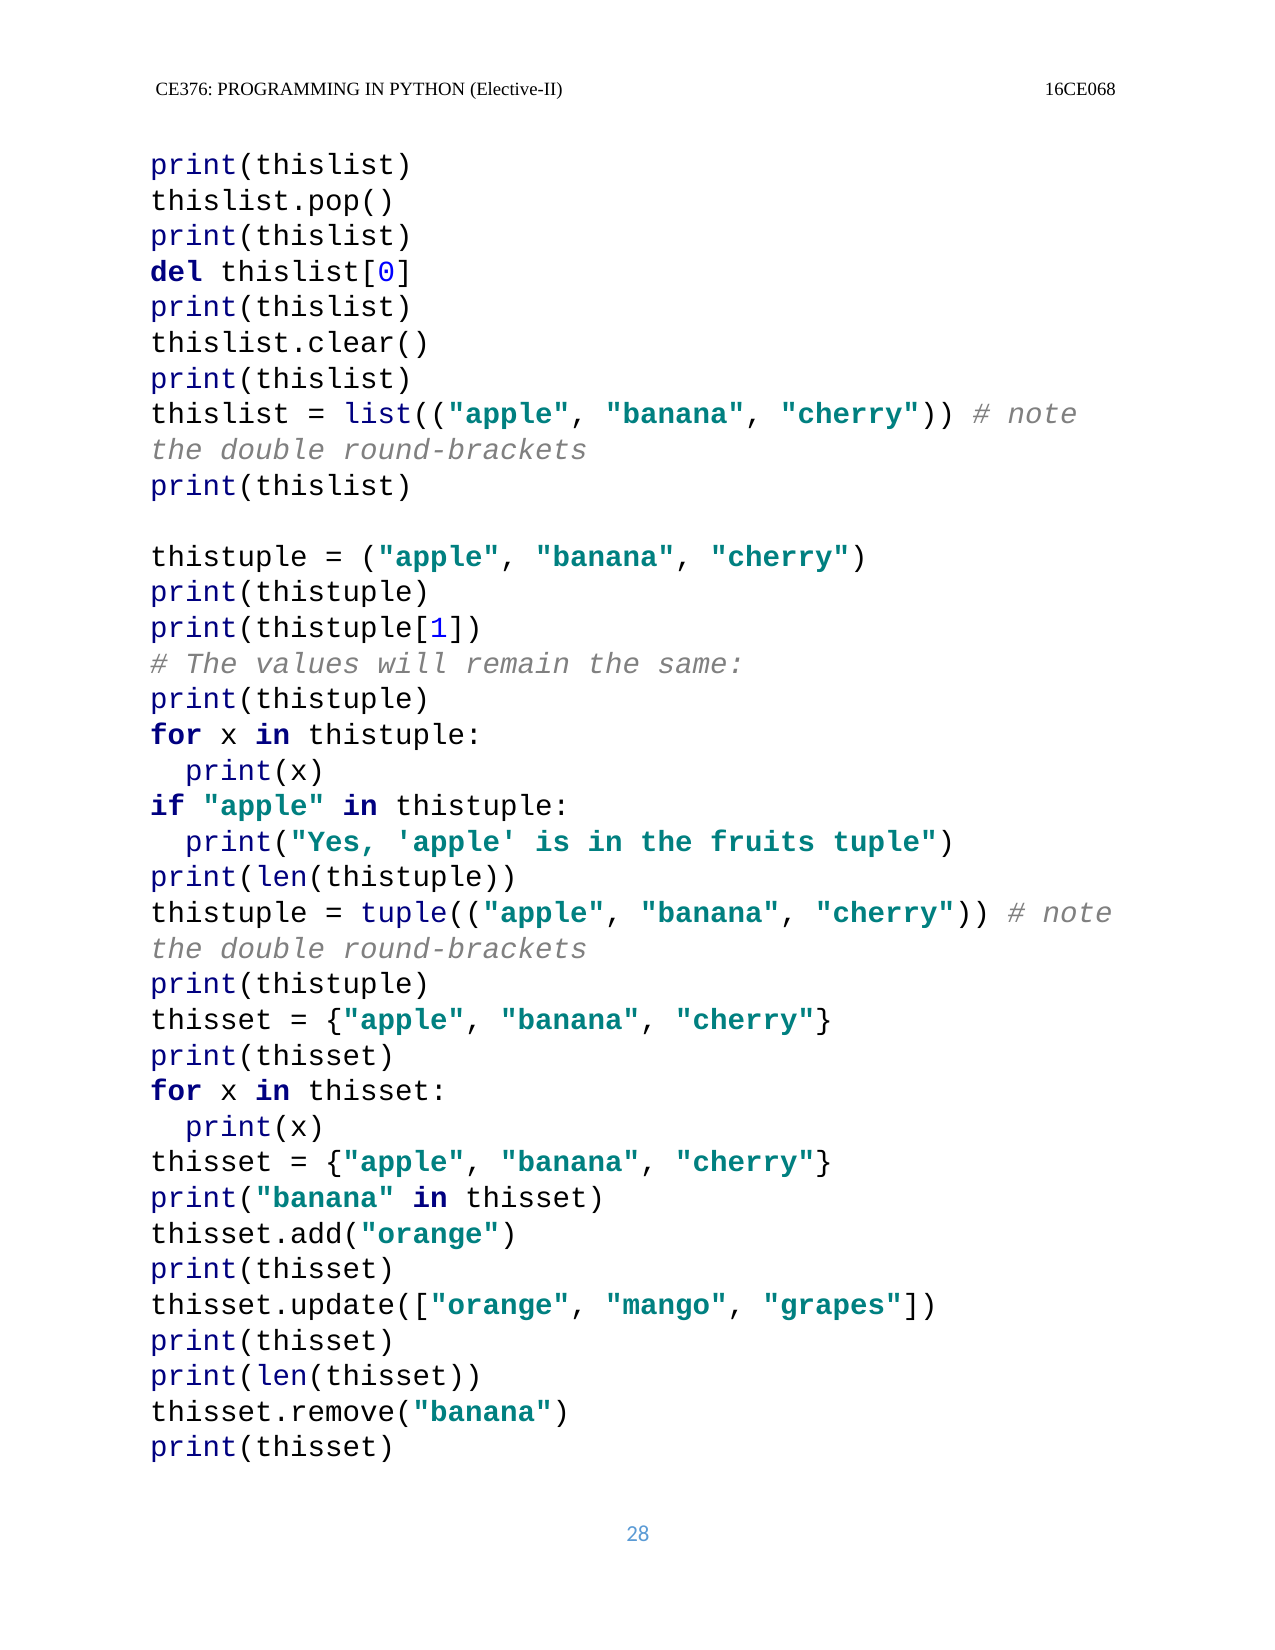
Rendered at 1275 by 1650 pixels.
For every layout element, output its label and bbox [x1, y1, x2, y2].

text [150, 150, 1125, 1466]
